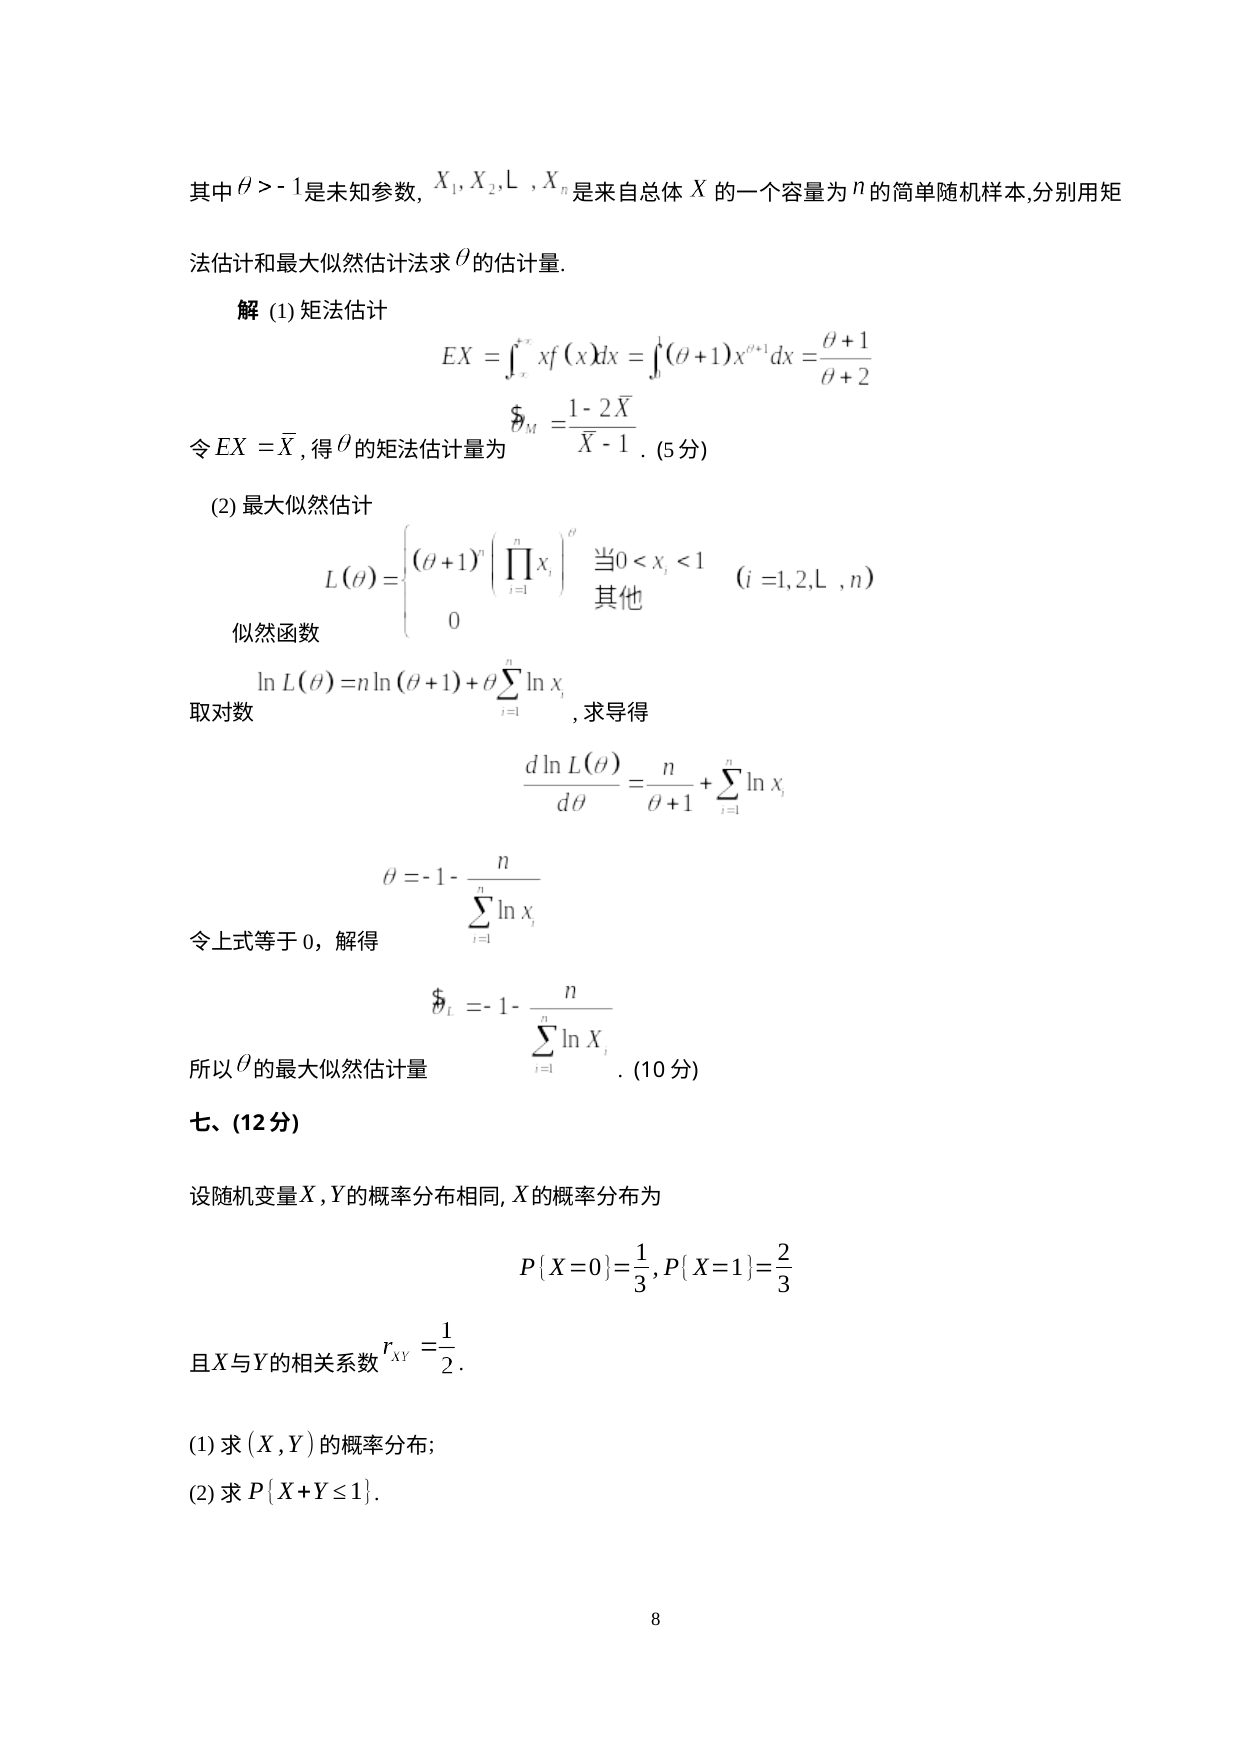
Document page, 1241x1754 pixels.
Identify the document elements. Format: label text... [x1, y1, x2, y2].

text (2) 最大似然估计 [189, 488, 1122, 520]
text 令上式等于0，解得 [189, 845, 1122, 975]
text 取对数, 求导得 [189, 650, 1122, 748]
text 解 (1) 矩法估计 [189, 293, 1122, 325]
text 令, 得的矩法估计量为. (5分) [189, 390, 1122, 488]
text 其中是未知参数, 是来自总体的一个容量为的简单随机样本,分别用矩法估计和最大似然估计法求的估计量. [189, 163, 1122, 293]
text 且与的相关系数. (1) 求 的概率分布; (2) 求 . [189, 1313, 1122, 1508]
text 所以的最大似然估计量. (10分) [189, 975, 1122, 1105]
text 七、(12分) [189, 1105, 1122, 1138]
text 似然函数 [189, 520, 1122, 650]
text 设随机变量的概率分布相同, 的概率分布为 [189, 1178, 1122, 1211]
